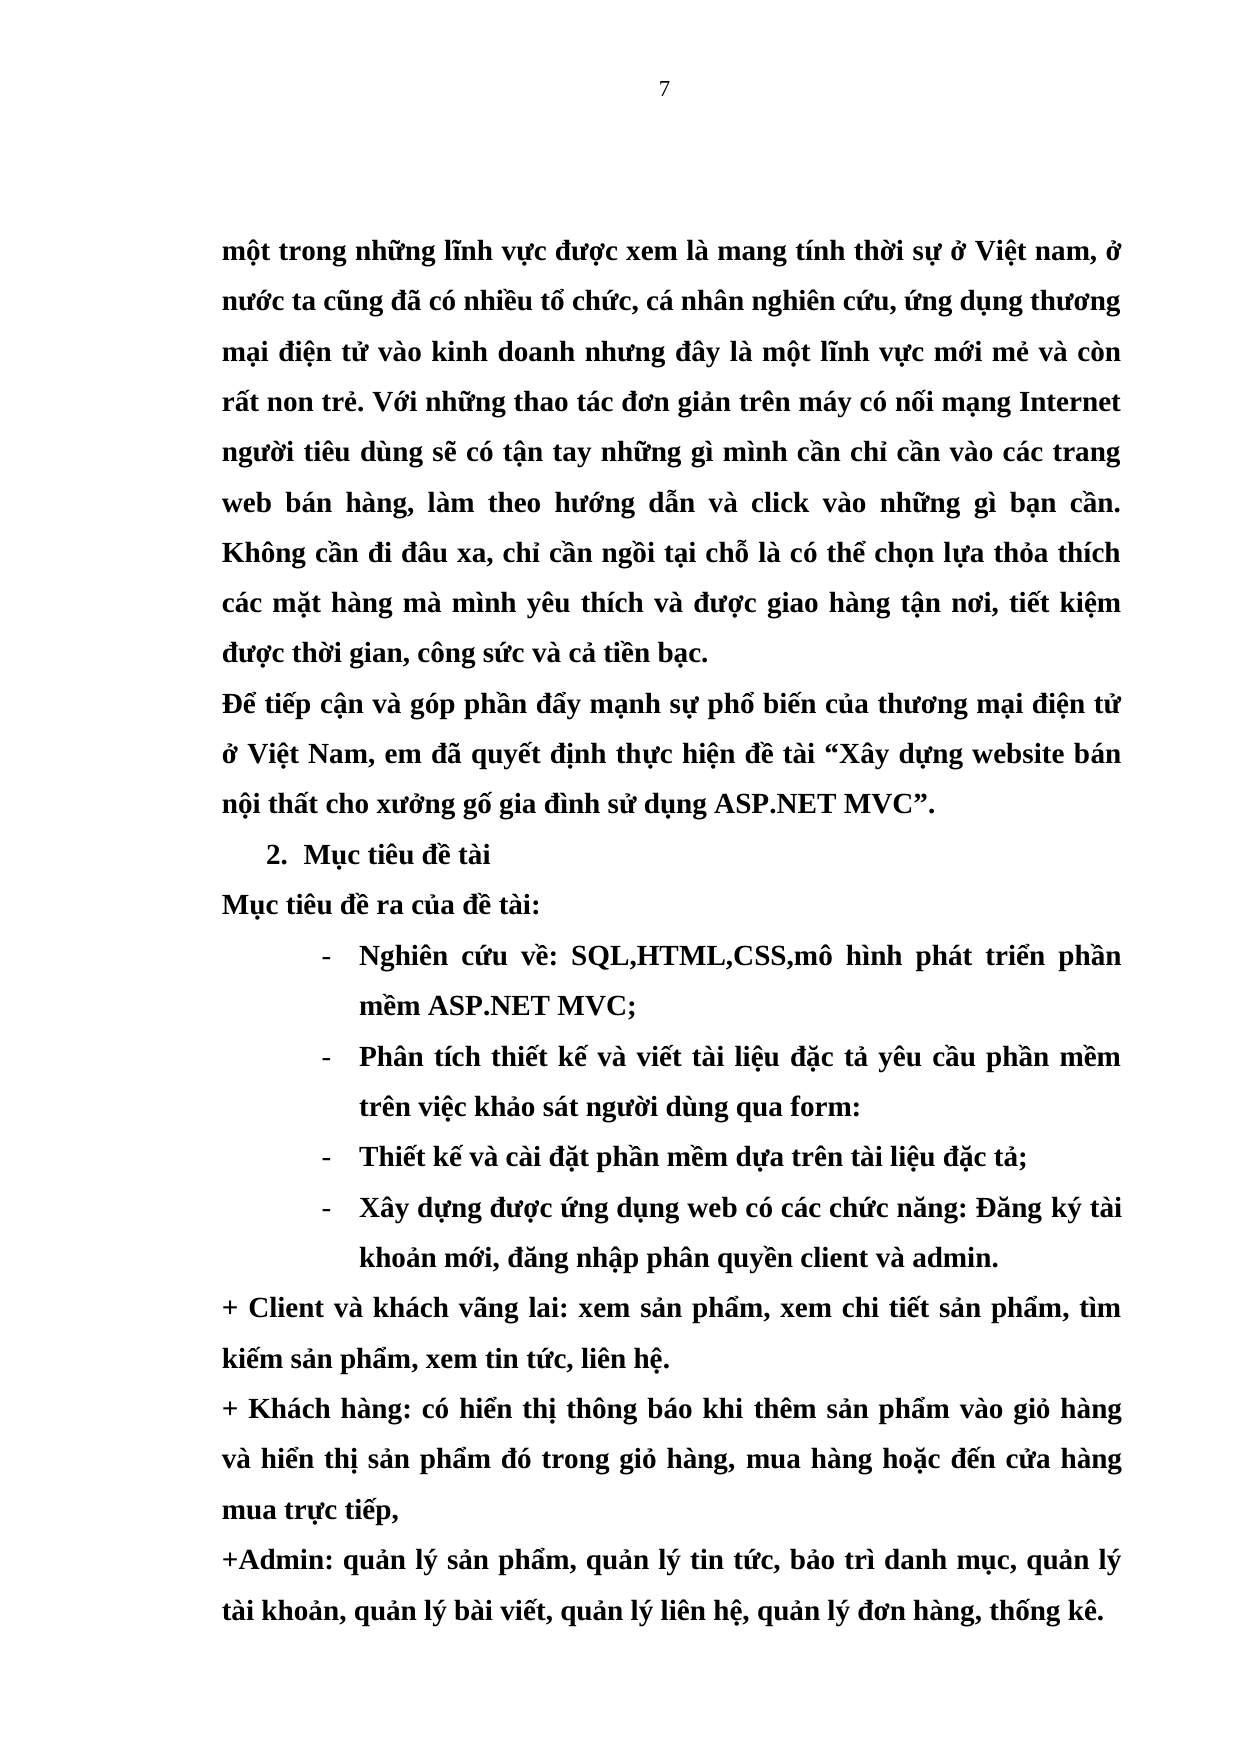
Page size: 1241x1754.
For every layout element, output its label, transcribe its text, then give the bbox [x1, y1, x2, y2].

text + Khách hàng: có hiển thị thông báo khi thêm sản phẩm vào giỏ hàng và hiển thị sản phẩm đó trong giỏ hàng, mua hàng hoặc đến cửa hàng mua trực tiếp, [222, 1391, 1122, 1525]
list Thiết kế và cài đặt phần mềm dựa trên tài liệu đặc tả; [321, 1139, 1122, 1173]
text Mục tiêu đề ra của đề tài: [222, 887, 1122, 921]
list Mục tiêu đề tài [266, 837, 1122, 871]
list Xây dựng được ứng dụng web có các chức năng: Đăng ký tài khoản mới, đăng nhập phân quyền client và admin. [321, 1190, 1122, 1274]
text + Client và khách vãng lai: xem sản phẩm, xem chi tiết sản phẩm, tìm kiếm sản phẩm, xem tin tức, liên hệ. [222, 1291, 1122, 1374]
text +Admin: quản lý sản phẩm, quản lý tin tức, bảo trì danh mục, quản lý tài khoản, quản lý bài viết, quản lý liên hệ, quản lý đơn hàng, thống kê. [222, 1542, 1122, 1626]
list Phân tích thiết kế và viết tài liệu đặc tả yêu cầu phần mềm trên việc khảo sát người dùng qua form: [321, 1039, 1122, 1122]
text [222, 233, 1122, 669]
text Để tiếp cận và góp phần đẩy mạnh sự phổ biến của thương mại điện tử ở Việt Nam, em đã quyết định thực hiện đề tài “Xây dựng website bán nội thất cho xưởng gố gia đình sử dụng ASP.NET MVC”. [222, 686, 1122, 820]
list Nghiên cứu về: SQL,HTML,CSS,mô hình phát triển phần mềm ASP.NET MVC; [321, 938, 1122, 1022]
